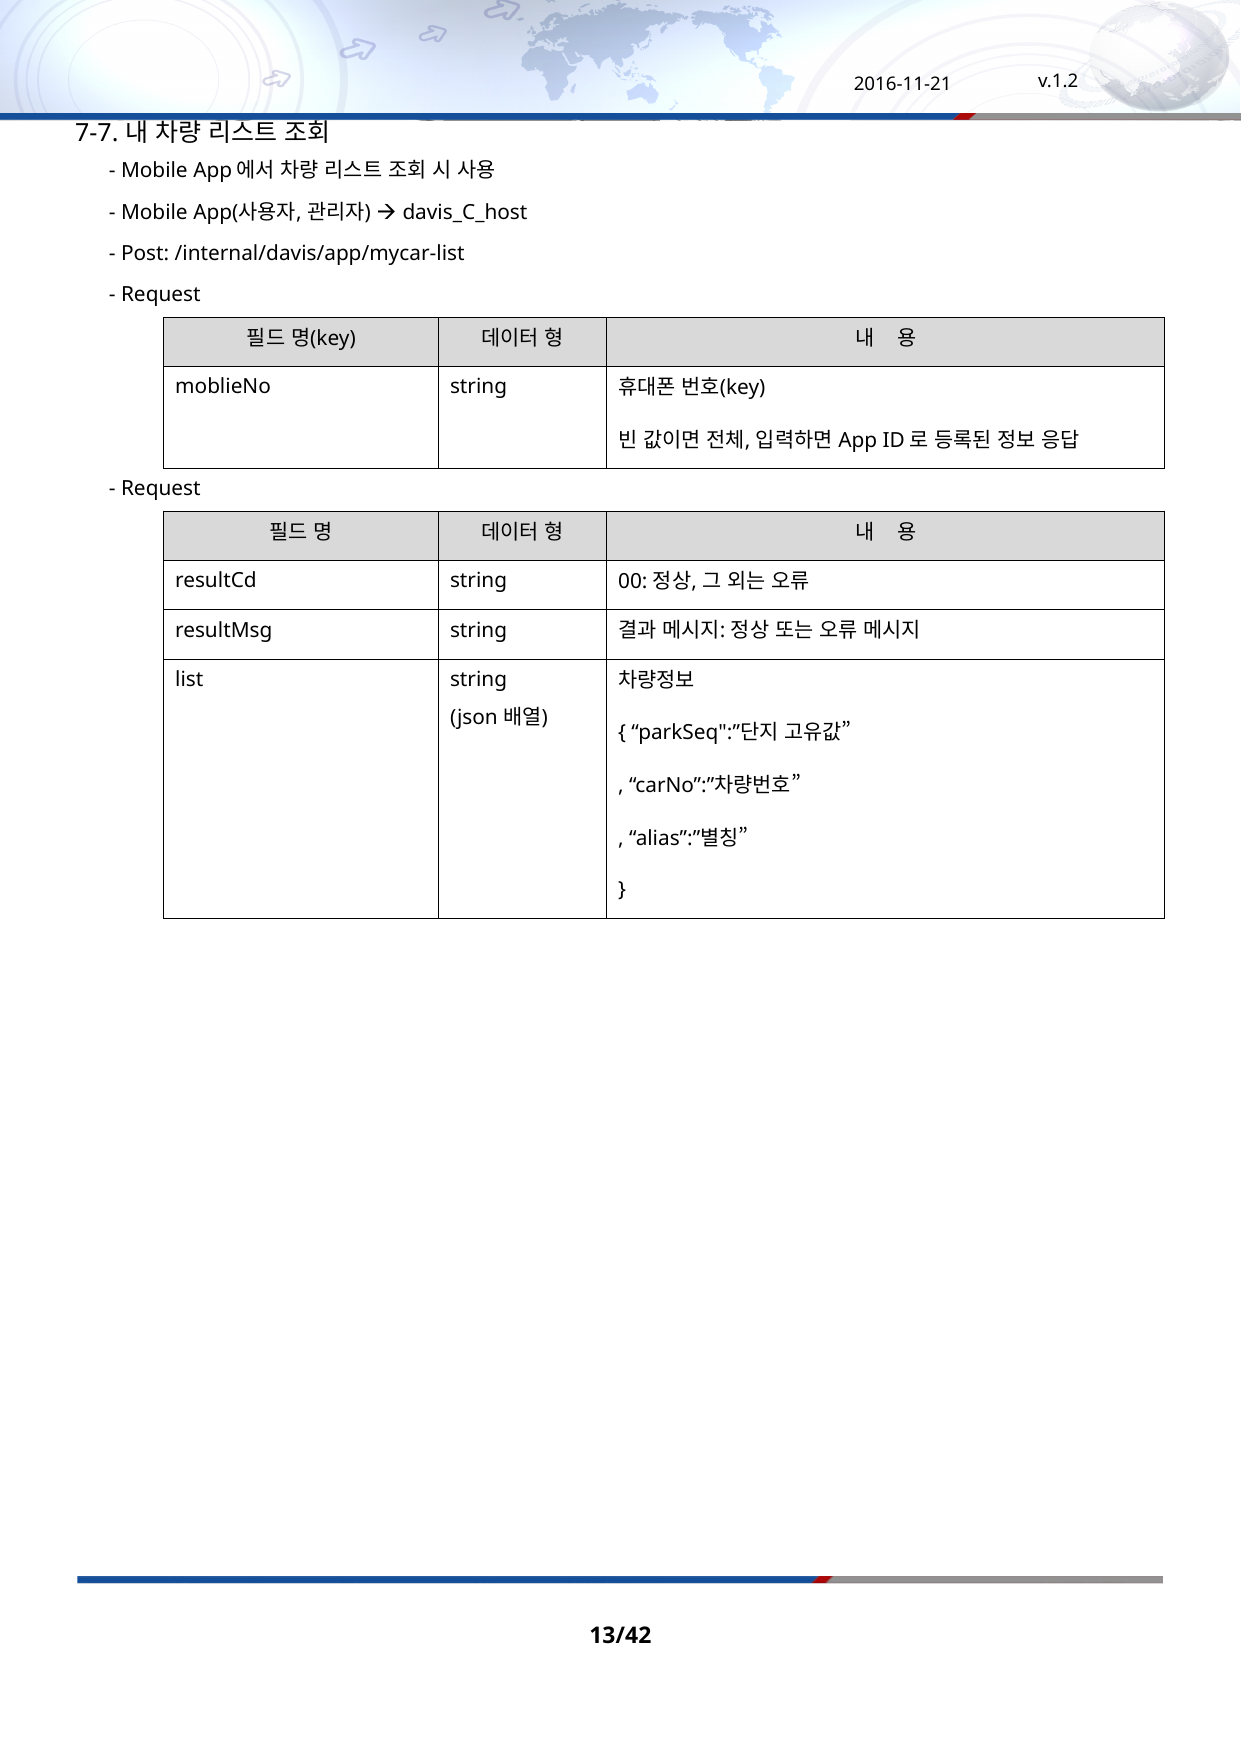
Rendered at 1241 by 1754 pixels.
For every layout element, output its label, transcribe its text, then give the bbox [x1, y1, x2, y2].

table_cell 차량정보 { “parkSeq":”단지 고유값” , “carNo”:”차량번호” , “alias”:”별칭” } [607, 660, 1164, 918]
text 7-7. 내 차량 리스트 조회 [75, 112, 1165, 149]
text - Request [75, 469, 1165, 506]
table_cell string [439, 561, 606, 609]
table_cell 휴대폰 번호(key) 빈 값이면 전체, 입력하면 App ID로 등록된 정보 응답 [607, 367, 1164, 468]
table_cell string [439, 610, 606, 658]
table_header 데이터 형 [439, 318, 606, 366]
table_header 내 용 [607, 318, 1164, 366]
table_cell resultMsg [164, 610, 438, 658]
table_cell string [439, 367, 606, 468]
text - Mobile App(사용자, 관리자) davis_C_host [75, 191, 1165, 229]
text - Mobile App에서 차량 리스트 조회 시 사용 [75, 149, 1165, 187]
table_cell list [164, 660, 438, 918]
picture [77, 1576, 1163, 1585]
table_cell moblieNo [164, 367, 438, 468]
table_cell resultCd [164, 561, 438, 609]
text - Request [75, 275, 1165, 313]
table_header 필드 명 [164, 512, 438, 560]
text - Post: /internal/davis/app/mycar-list [75, 233, 1165, 271]
table_cell string (json 배열) [439, 660, 606, 918]
table_header 필드 명(key) [164, 318, 438, 366]
picture [0, 0, 1241, 121]
table_cell 결과 메시지: 정상 또는 오류 메시지 [607, 610, 1164, 658]
table_header 데이터 형 [439, 512, 606, 560]
table_cell 00: 정상, 그 외는 오류 [607, 561, 1164, 609]
table_header 내 용 [607, 512, 1164, 560]
